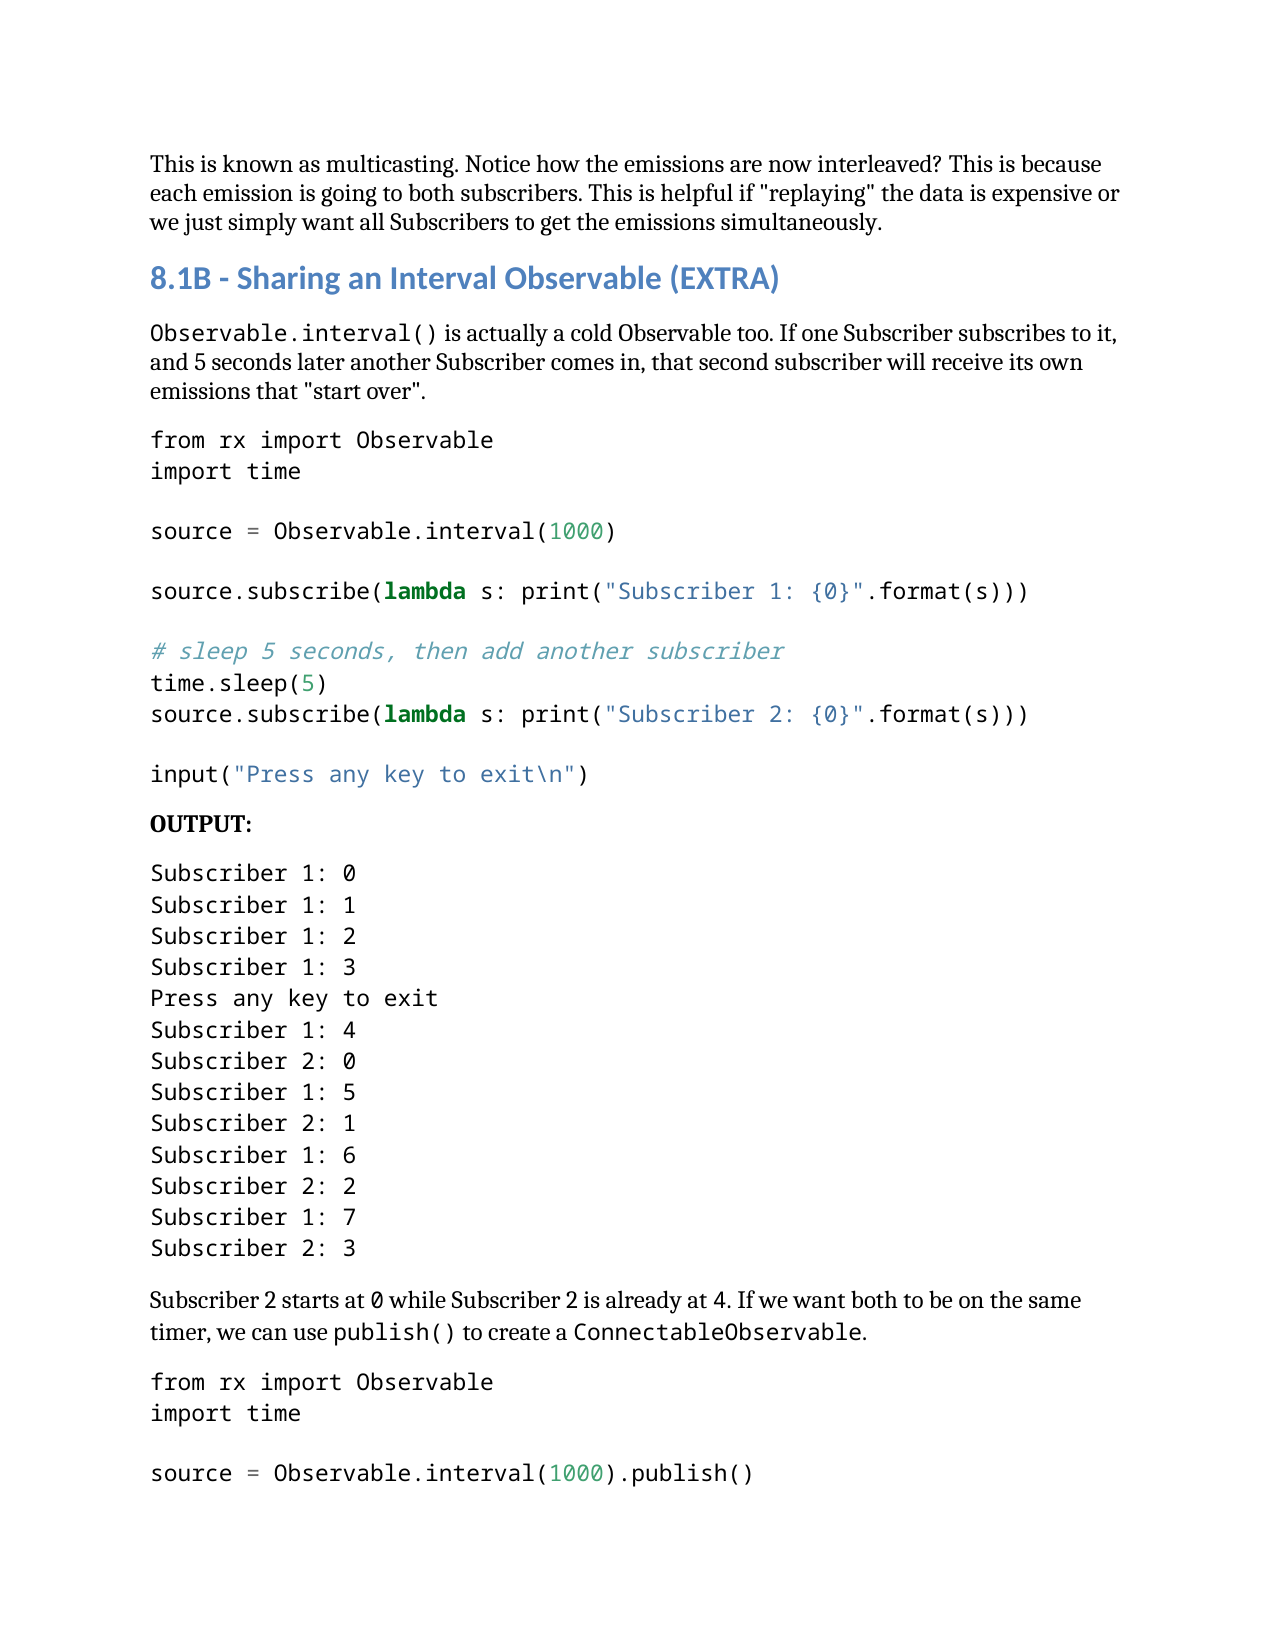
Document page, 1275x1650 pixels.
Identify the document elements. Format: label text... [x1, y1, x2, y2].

subtitle 8.1B - Sharing an Interval Observable (EXTRA) [150, 257, 1125, 298]
text OUTPUT: [150, 810, 1125, 839]
text from rx import Observable import time source = Observable.interval(1000) source.subscribe(lambda s: print("Subscriber 1: {0}".format(s))) # sleep 5 seconds, then add another subscriber time.sleep(5) source.subscribe(lambda s: print("Subscriber 2: {0}".format(s))) input("Press any key to exit\n") [150, 424, 1125, 789]
text Observable.interval() is actually a cold Observable too. If one Subscriber subscribes to it, and 5 seconds later another Subscriber comes in, that second subscriber will receive its own emissions that "start over". [150, 317, 1125, 405]
text This is known as multicasting. Notice how the emissions are now interleaved? This is because each emission is going to both subscribers. This is helpful if "replaying" the data is expensive or we just simply want all Subscribers to get the emissions simultaneously. [150, 150, 1125, 236]
